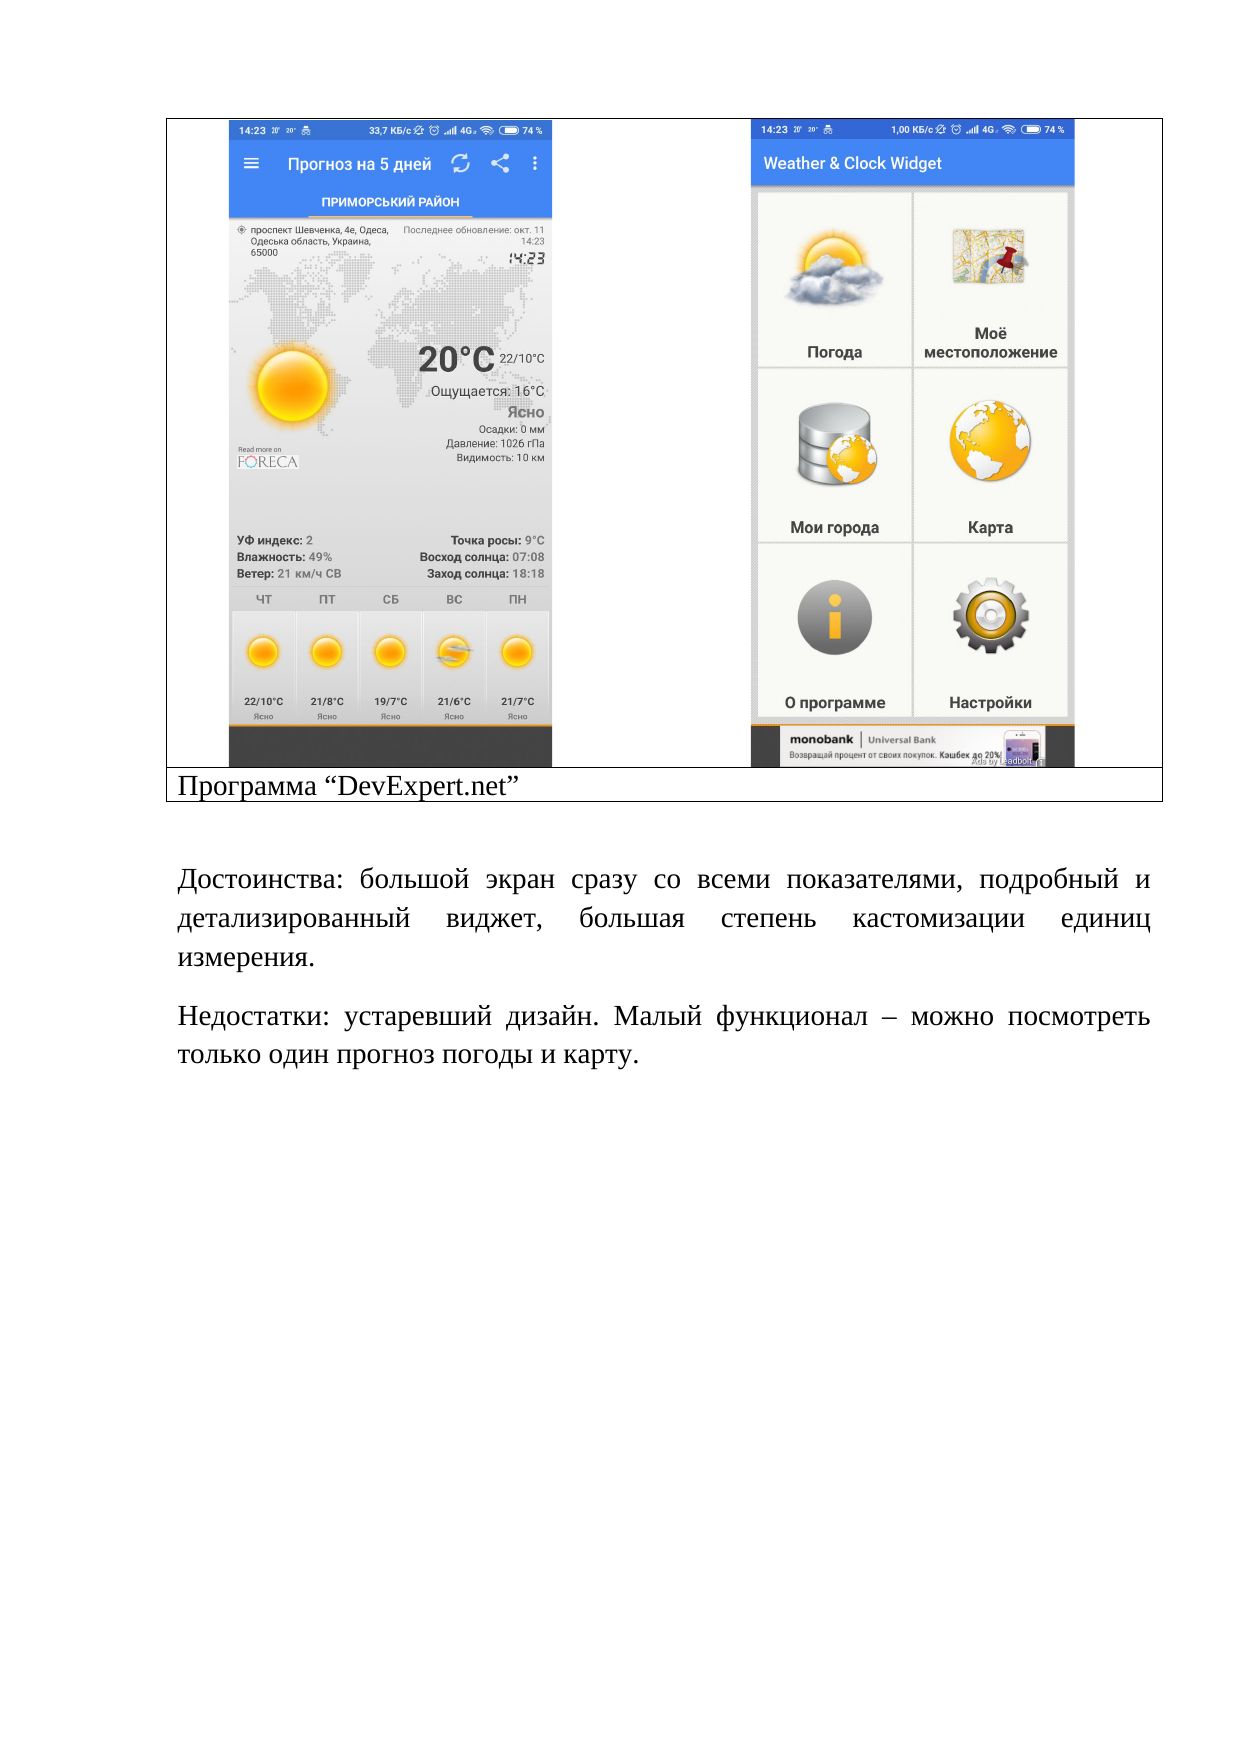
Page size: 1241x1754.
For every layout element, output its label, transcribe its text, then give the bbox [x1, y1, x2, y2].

table_header [167, 119, 750, 767]
picture [228, 120, 553, 767]
picture [750, 119, 1075, 767]
text Достоинства: большой экран сразу со всеми показателями, подробный и детализированный виджет, большая степень кастомизации единиц измерения. [177, 862, 1152, 972]
text Недостатки: устаревший дизайн. Малый функционал – можно посмотреть только один прогноз погоды и карту. [177, 998, 1152, 1070]
table_header [1075, 119, 1162, 767]
table_cell Программа “DevExpert.net” [167, 768, 1162, 801]
